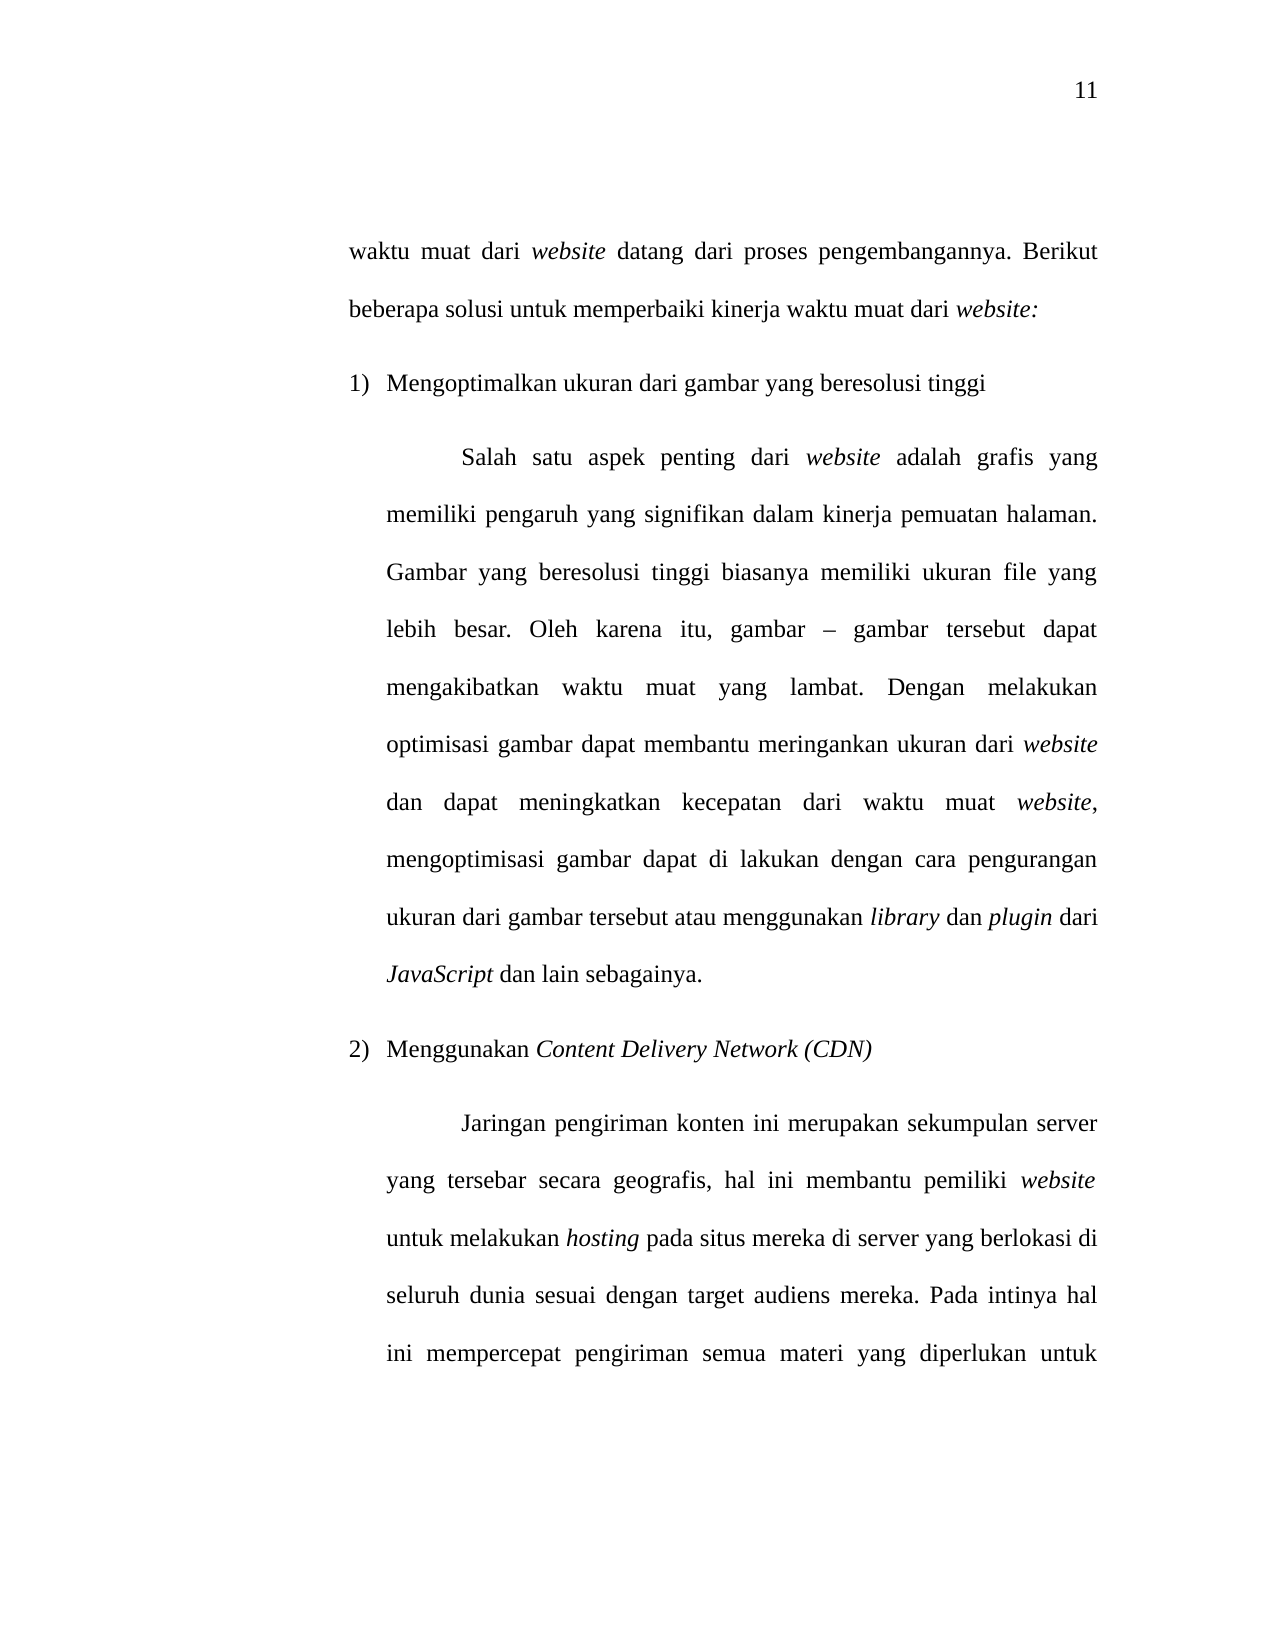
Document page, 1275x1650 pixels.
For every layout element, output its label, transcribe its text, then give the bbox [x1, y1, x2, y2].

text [386, 1108, 1098, 1367]
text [349, 236, 1098, 322]
list Menggunakan Content Delivery Network (CDN) [349, 1034, 1098, 1062]
text Salah satu aspek penting dari website adalah grafis yang memiliki pengaruh yang signifikan dalam kinerja pemuatan halaman. Gambar yang beresolusi tinggi biasanya memiliki ukuran file yang lebih besar. Oleh karena itu, gambar – gambar tersebut dapat mengakibatkan waktu muat yang lambat. Dengan melakukan optimisasi gambar dapat membantu meringankan ukuran dari website dan dapat meningkatkan kecepatan dari waktu muat website, mengoptimisasi gambar dapat di lakukan dengan cara pengurangan ukuran dari gambar tersebut atau menggunakan library dan plugin dari JavaScript dan lain sebagainya. [386, 442, 1098, 988]
list Mengoptimalkan ukuran dari gambar yang beresolusi tinggi [349, 368, 1098, 397]
